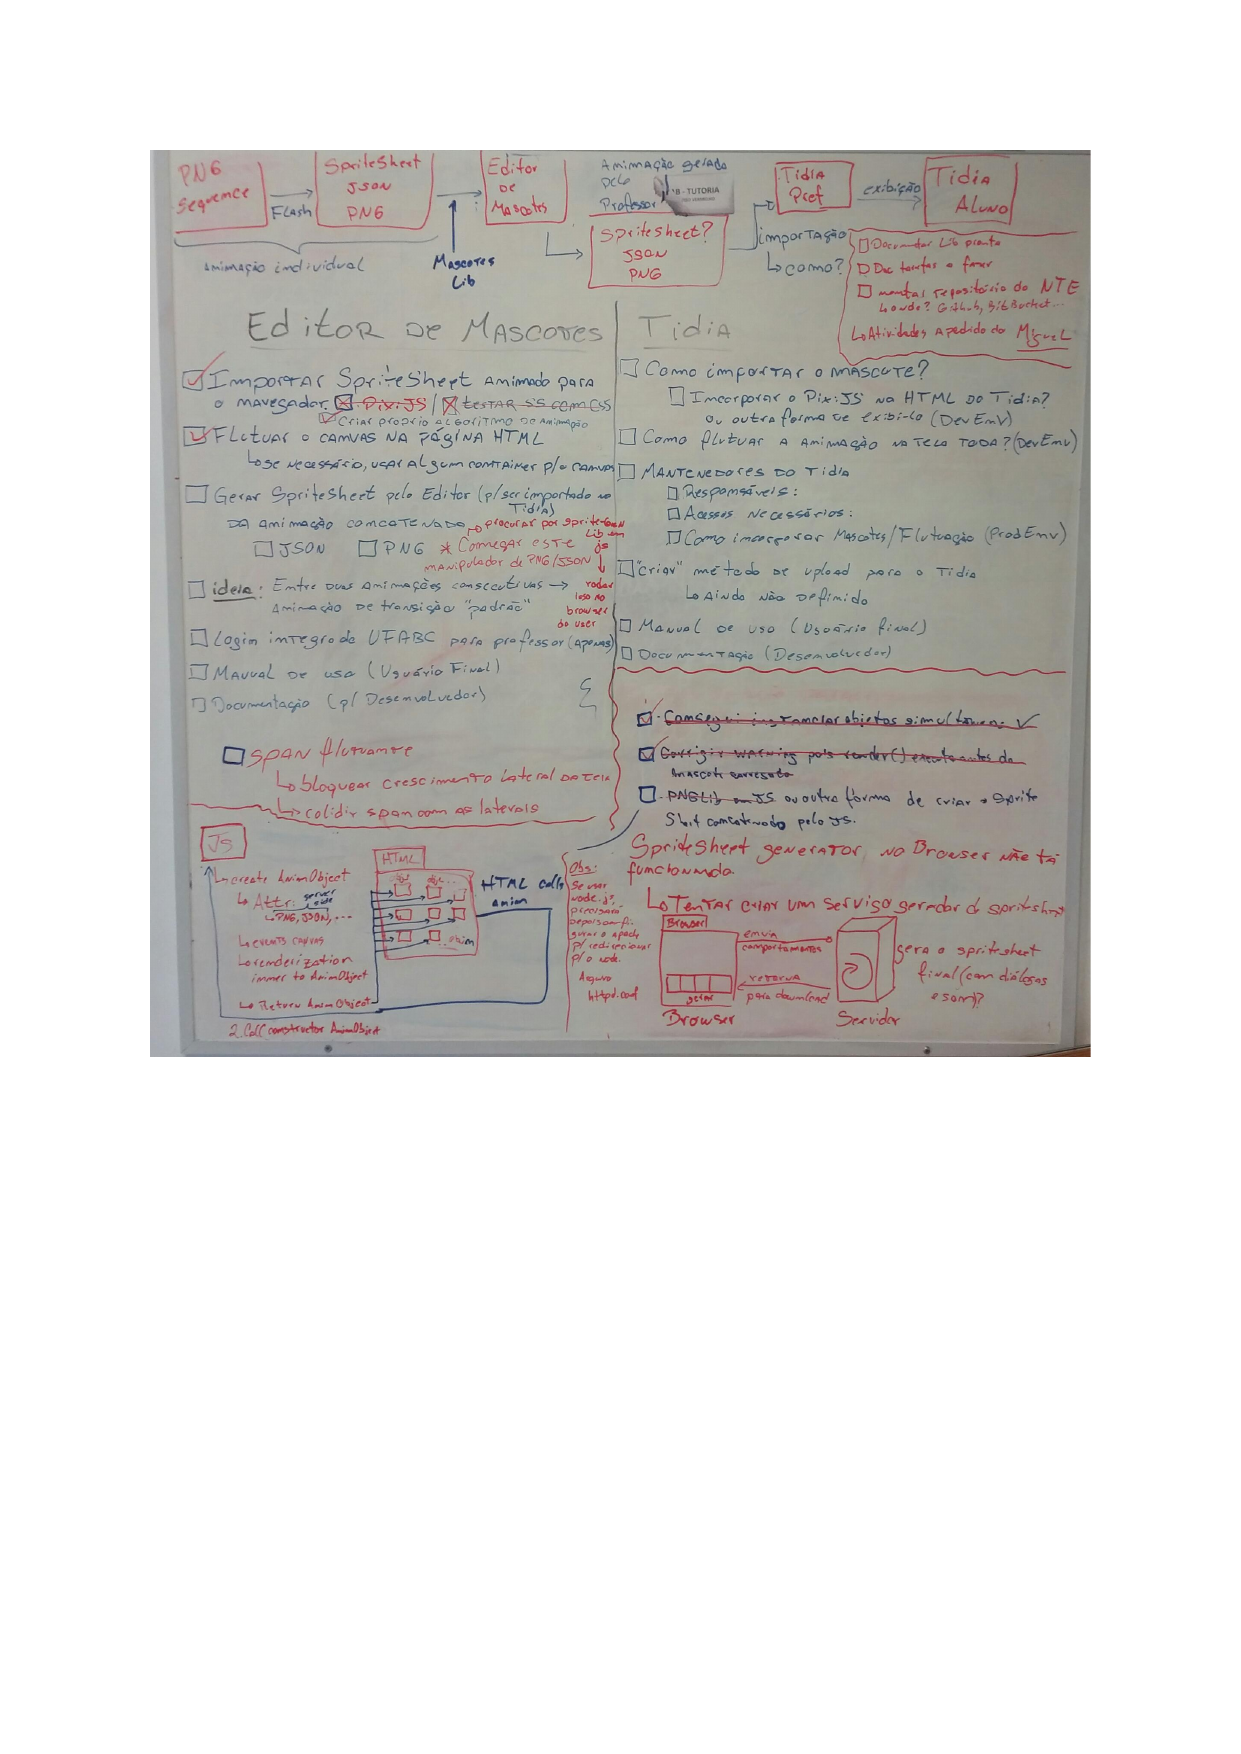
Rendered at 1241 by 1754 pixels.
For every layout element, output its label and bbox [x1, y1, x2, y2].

picture [150, 150, 1091, 1057]
